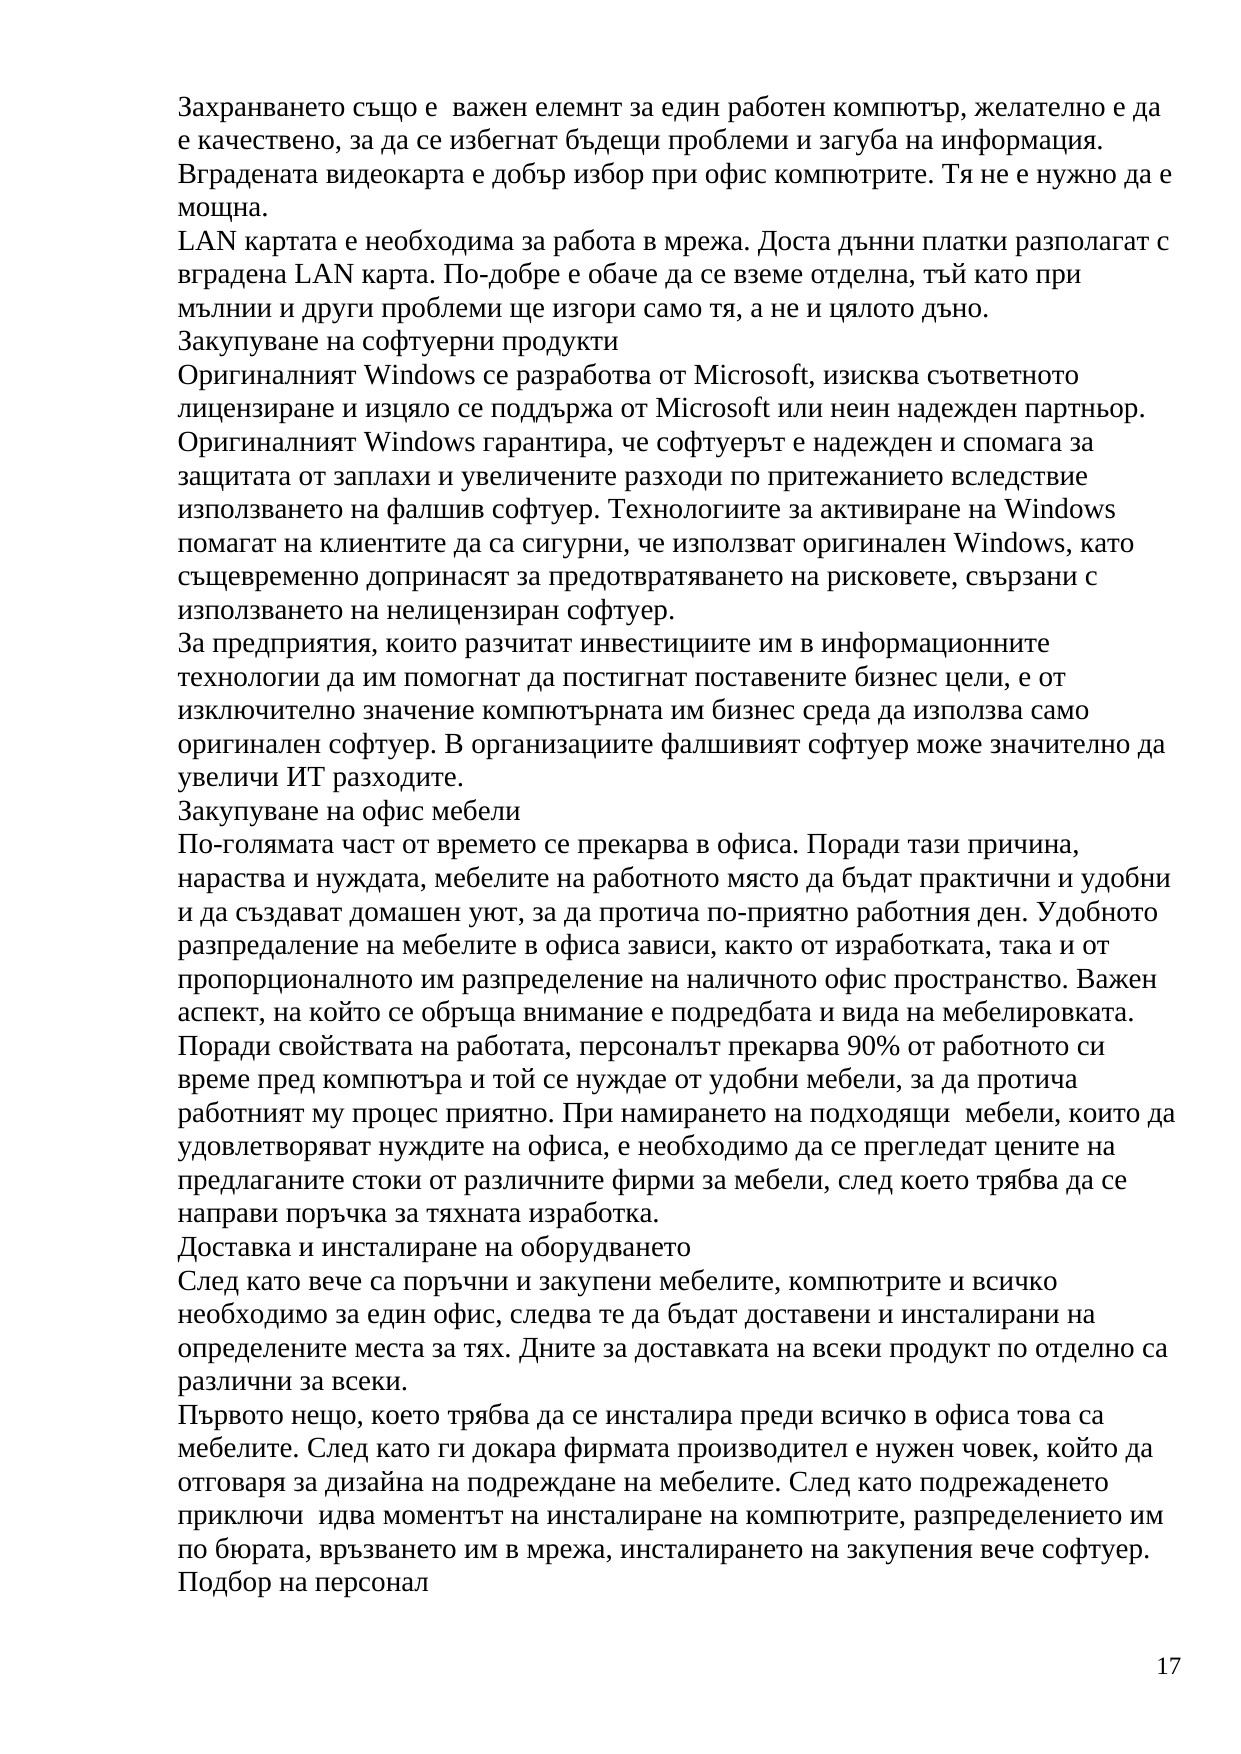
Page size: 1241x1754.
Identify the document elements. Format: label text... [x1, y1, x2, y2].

text Вградената видеокарта е добър избор при офис компютрите. Тя не е нужно да е мощна. [177, 156, 1181, 223]
text Оригиналният Windows се разработва от Microsoft, изисква съответното лицензиране и изцяло се поддържа от Microsoft или неин надежден партньор. Оригиналният Windows гарантира, че софтуерът е надежден и спомага за защитата от заплахи и увеличените разходи по притежанието вследствие използването на фалшив софтуер. Технологиите за активиране на Windows помагат на клиентите да са сигурни, че използват оригинален Windows, като същевременно допринасят за предотвратяването на рисковете, свързани с използването на нелицензиран софтуер. [177, 357, 1181, 625]
text Подбор на персонал [177, 1564, 1181, 1598]
text По-голямата част от времето се прекарва в офиса. Поради тази причина, нараства и нуждата, мебелите на работното място да бъдат практични и удобни и да създават домашен уют, за да протича по-приятно работния ден. Удобното разпредаление на мебелите в офиса зависи, както от изработката, така и от пропорционалното им разпределение на наличното офис пространство. Важен аспект, на който се обръща внимание е подредбата и вида на мебелировката. Поради свойствата на работата, персоналът прекарва 90% от работното си време пред компютъра и той се нуждае от удобни мебели, за да протича работният му процес приятно. При намирането на подходящи мебели, които да удовлетворяват нуждите на офиса, е необходимо да се прегледат цените на предлаганите стоки от различните фирми за мебели, след което трябва да се направи поръчка за тяхната изработка. [177, 827, 1181, 1229]
text За предприятия, които разчитат инвестициите им в информационните технологии да им помогнат да постигнат поставените бизнес цели, е от изключително значение компютърната им бизнес среда да използва само оригинален софтуер. В организациите фалшивият софтуер може значително да увеличи ИТ разходите. [177, 625, 1181, 793]
text LAN картата е необходима за работа в мрежа. Доста дънни платки разполагат с вградена LAN карта. По-добре е обаче да се вземе отделна, тъй като при мълнии и други проблеми ще изгори само тя, а не и цялото дъно. [177, 223, 1181, 323]
text Захранването също е важен елемнт за един работен компютър, желателно е да е качествено, за да се избегнат бъдещи проблеми и загуба на информация. [177, 89, 1181, 156]
text След като вече са поръчни и закупени мебелите, компютрите и всичко необходимо за един офис, следва те да бъдат доставени и инсталирани на определените места за тях. Дните за доставката на всеки продукт по отделно са различни за всеки. [177, 1263, 1181, 1397]
text Първото нещо, което трябва да се инсталира преди всичко в офиса това са мебелите. След като ги докара фирмата производител е нужен човек, който да отговаря за дизайна на подреждане на мебелите. След като подрежаденето приключи идва моментът на инсталиране на компютрите, разпределението им по бюрата, връзването им в мрежа, инсталирането на закупения вече софтуер. [177, 1397, 1181, 1564]
text Закупуване на софтуерни продукти [177, 323, 1181, 357]
text Доставка и инсталиране на оборудването [177, 1229, 1181, 1263]
text Закупуване на офис мебели [177, 793, 1181, 827]
